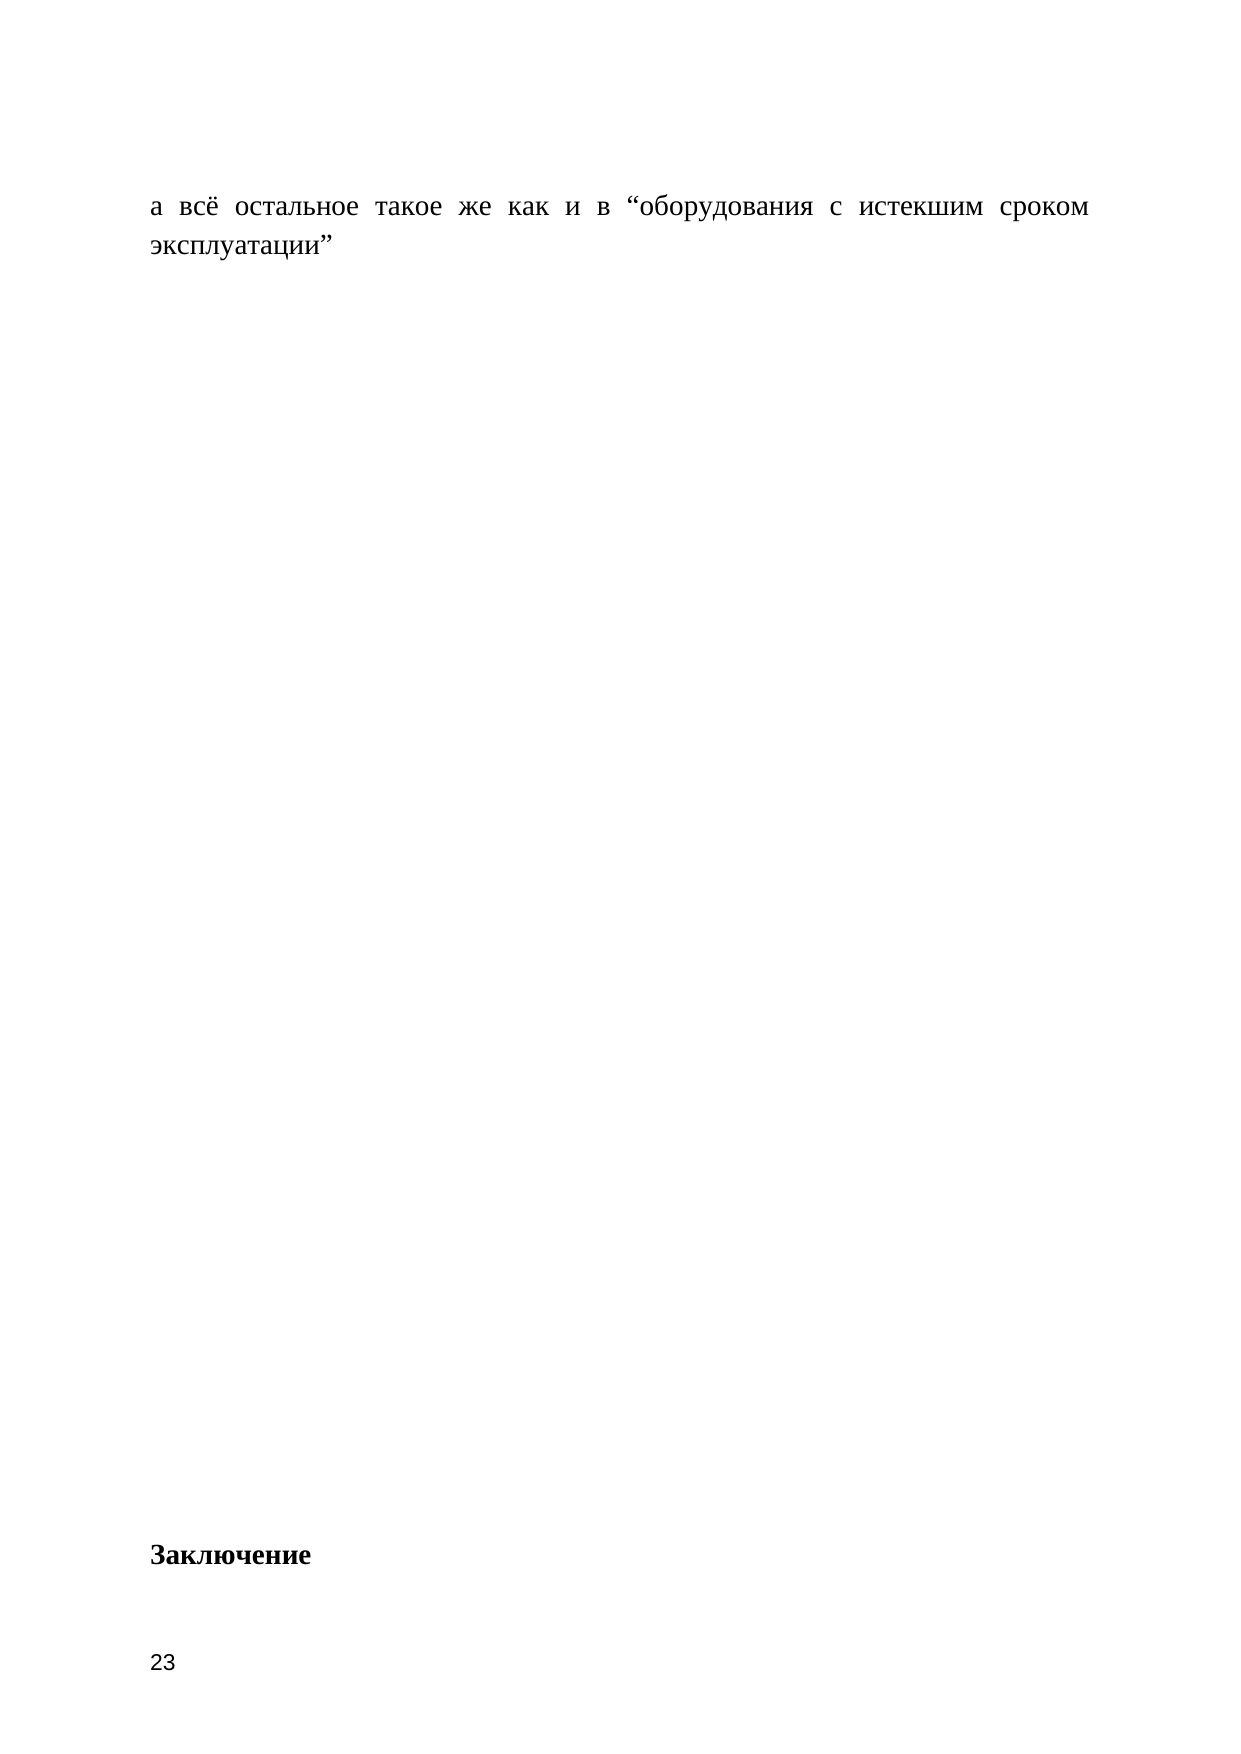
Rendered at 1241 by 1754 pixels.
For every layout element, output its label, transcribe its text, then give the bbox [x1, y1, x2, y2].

text а всё остальное такое же как и в “оборудования с истекшим сроком эксплуатации” [150, 188, 1090, 261]
text Заключение [150, 1537, 1090, 1571]
